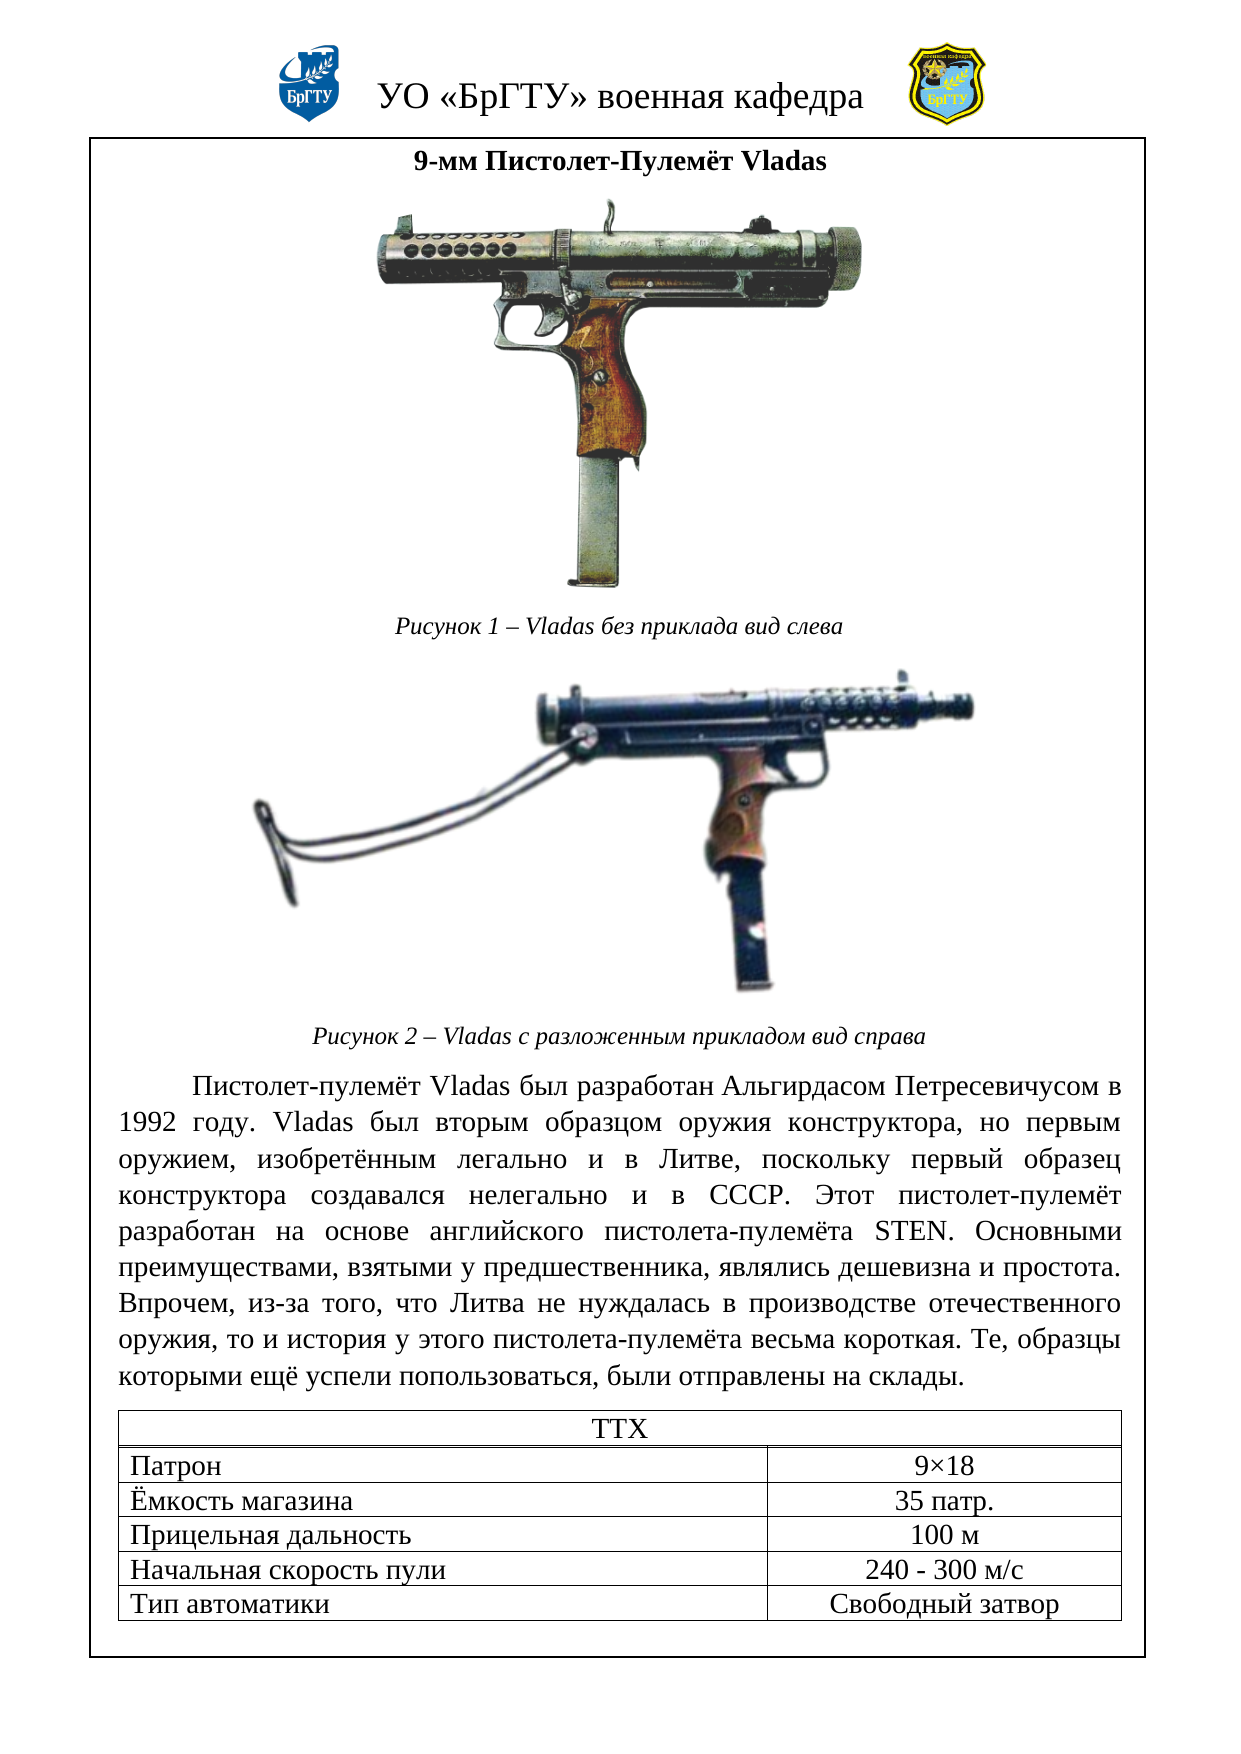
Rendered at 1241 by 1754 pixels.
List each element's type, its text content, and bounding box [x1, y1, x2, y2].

table_header ТТХ [119, 1411, 1121, 1445]
table_cell Ёмкость магазина [119, 1483, 767, 1516]
picture [372, 196, 868, 593]
table_cell 9×18 [768, 1448, 1121, 1482]
picture [270, 44, 348, 123]
table_cell Начальная скорость пули [119, 1552, 767, 1585]
table_cell Тип автоматики [119, 1586, 767, 1620]
table_cell Прицельная дальность [119, 1517, 767, 1551]
picture [222, 658, 1018, 1002]
text 9-мм Пистолет-Пулемёт Vladas [118, 143, 1122, 177]
table_cell 100 м [768, 1517, 1121, 1551]
text Рисунок 1 – Vladas без приклада вид слева [118, 611, 1122, 640]
picture [907, 42, 987, 126]
table_cell 35 патр. [768, 1483, 1121, 1516]
text Рисунок 2 – Vladas с разложенным прикладом вид справа [118, 1021, 1122, 1049]
table_cell 240 - 300 м/с [768, 1552, 1121, 1585]
text Пистолет-пулемёт Vladas был разработан Альгирдасом Петресевичусом в 1992 году. Vladas был вторым образцом оружия конструктора, но первым оружием, изобретённым легально и в Литве, поскольку первый образец конструктора создавался нелегально и в СССР. Этот пистолет-пулемёт разработан на основе английского пистолета-пулемёта STEN. Основными преимуществами, взятыми у предшественника, являлись дешевизна и простота. Впрочем, из-за того, что Литва не нуждалась в производстве отечественного оружия, то и история у этого пистолета-пулемёта весьма короткая. Те, образцы которыми ещё успели попользоваться, были отправлены на склады. [118, 1068, 1122, 1391]
table_cell Патрон [119, 1448, 767, 1482]
table_cell Свободный затвор [768, 1586, 1121, 1620]
